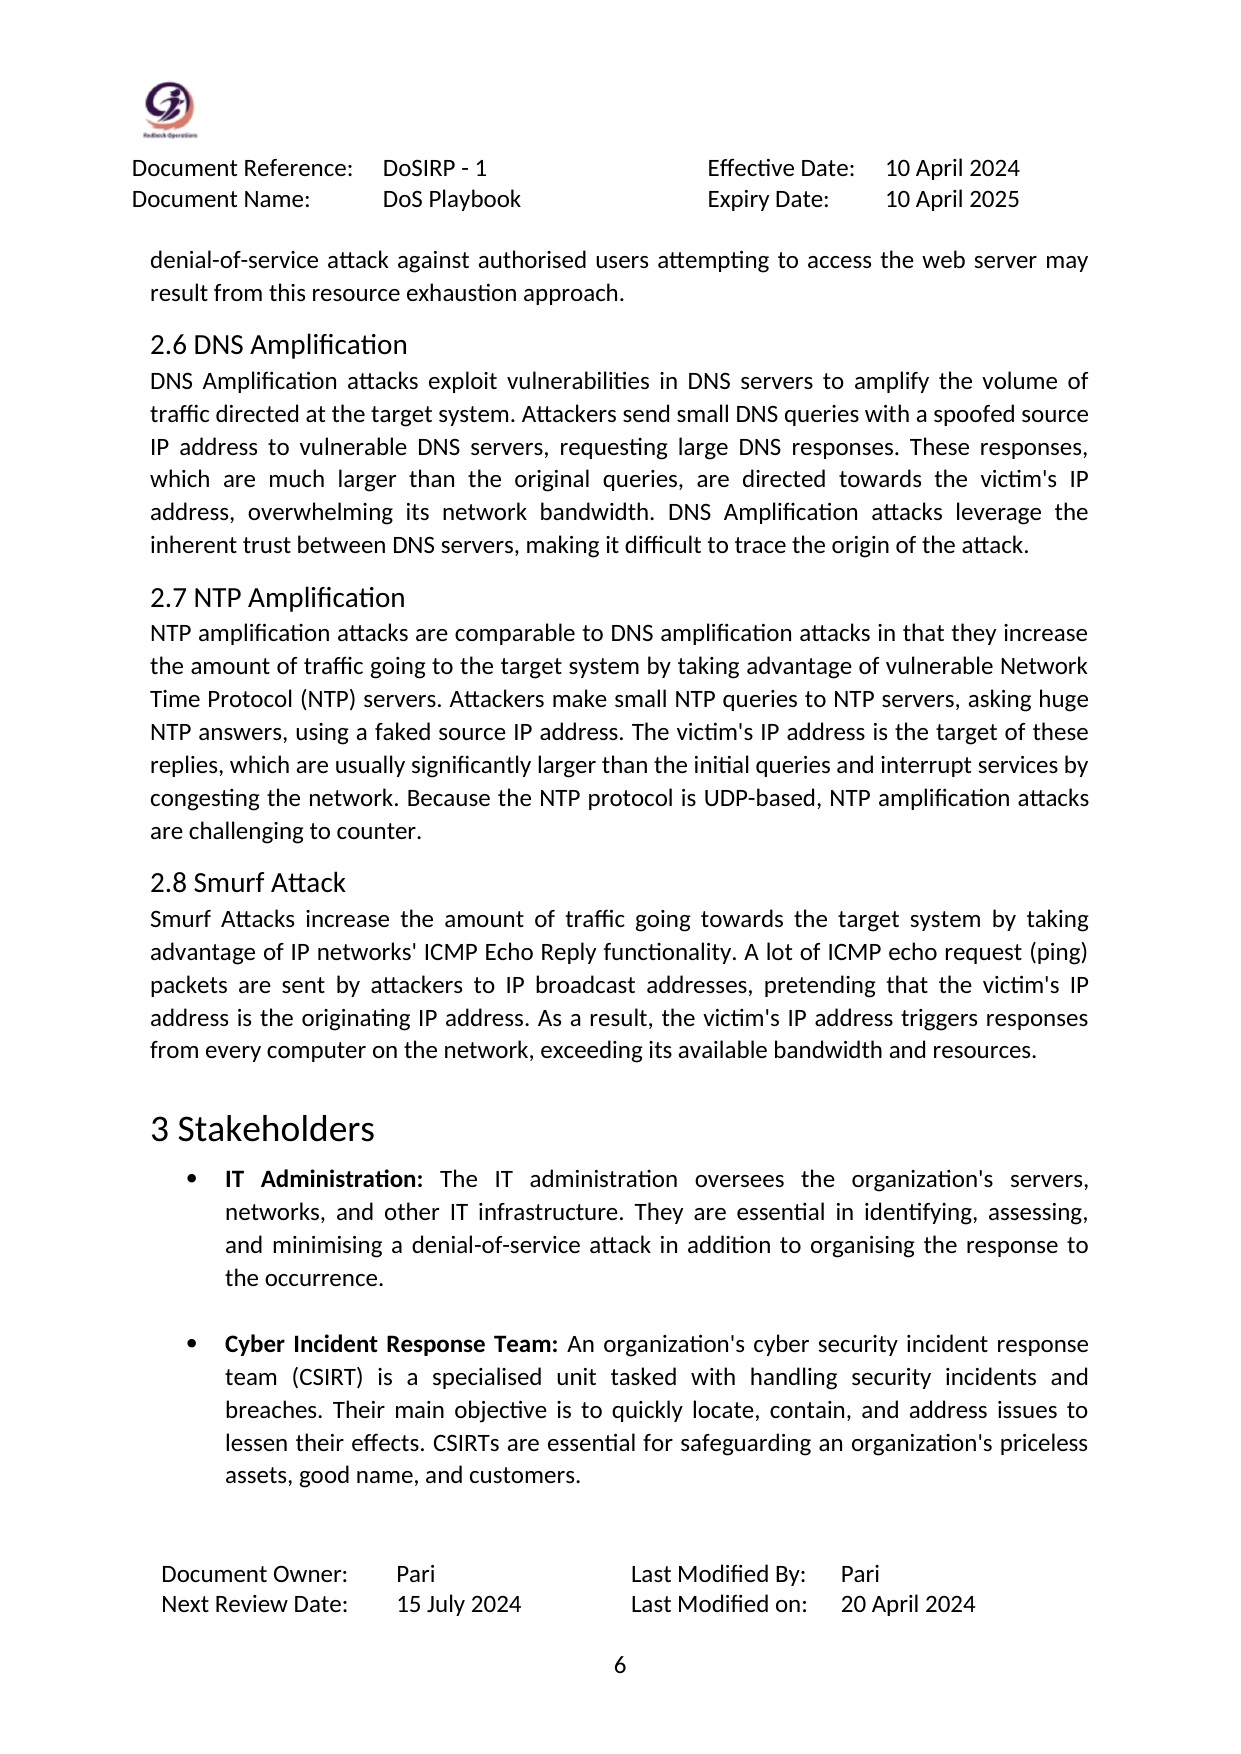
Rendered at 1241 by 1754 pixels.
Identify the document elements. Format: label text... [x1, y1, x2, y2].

picture [129, 73, 206, 151]
text Smurf Attacks increase the amount of traffic going towards the target system by taking advantage of IP networks' ICMP Echo Reply functionality. A lot of ICMP echo request (ping) packets are sent by attackers to IP broadcast addresses, pretending that the victim's IP address is the originating IP address. As a result, the victim's IP address triggers responses from every computer on the network, exceeding its available bandwidth and resources. [150, 903, 1090, 1065]
list Cyber Incident Response Team: An organization's cyber security incident response team (CSIRT) is a specialised unit tasked with handling security incidents and breaches. Their main objective is to quickly locate, contain, and address issues to lessen their effects. CSIRTs are essential for safeguarding an organization's priceless assets, good name, and customers. [187, 1328, 1090, 1490]
subtitle 3 Stakeholders [150, 1105, 1090, 1151]
subtitle 2.8 Smurf Attack [150, 864, 1090, 900]
subtitle 2.7 NTP Amplification [150, 579, 1090, 614]
subtitle 2.6 DNS Amplification [150, 326, 1090, 362]
list IT Administration: The IT administration oversees the organization's servers, networks, and other IT infrastructure. They are essential in identifying, assessing, and minimising a denial-of-service attack in addition to organising the response to the occurrence. [187, 1163, 1090, 1293]
text DNS Amplification attacks exploit vulnerabilities in DNS servers to amplify the volume of traffic directed at the target system. Attackers send small DNS queries with a spoofed source IP address to vulnerable DNS servers, requesting large DNS responses. These responses, which are much larger than the original queries, are directed towards the victim's IP address, overwhelming its network bandwidth. DNS Amplification attacks leverage the inherent trust between DNS servers, making it difficult to trace the origin of the attack. [150, 365, 1090, 560]
text NTP amplification attacks are comparable to DNS amplification attacks in that they increase the amount of traffic going to the target system by taking advantage of vulnerable Network Time Protocol (NTP) servers. Attackers make small NTP queries to NTP servers, asking huge NTP answers, using a faked source IP address. The victim's IP address is the target of these replies, which are usually significantly larger than the initial queries and interrupt services by congesting the network. Because the NTP protocol is UDP-based, NTP amplification attacks are challenging to counter. [150, 617, 1090, 845]
